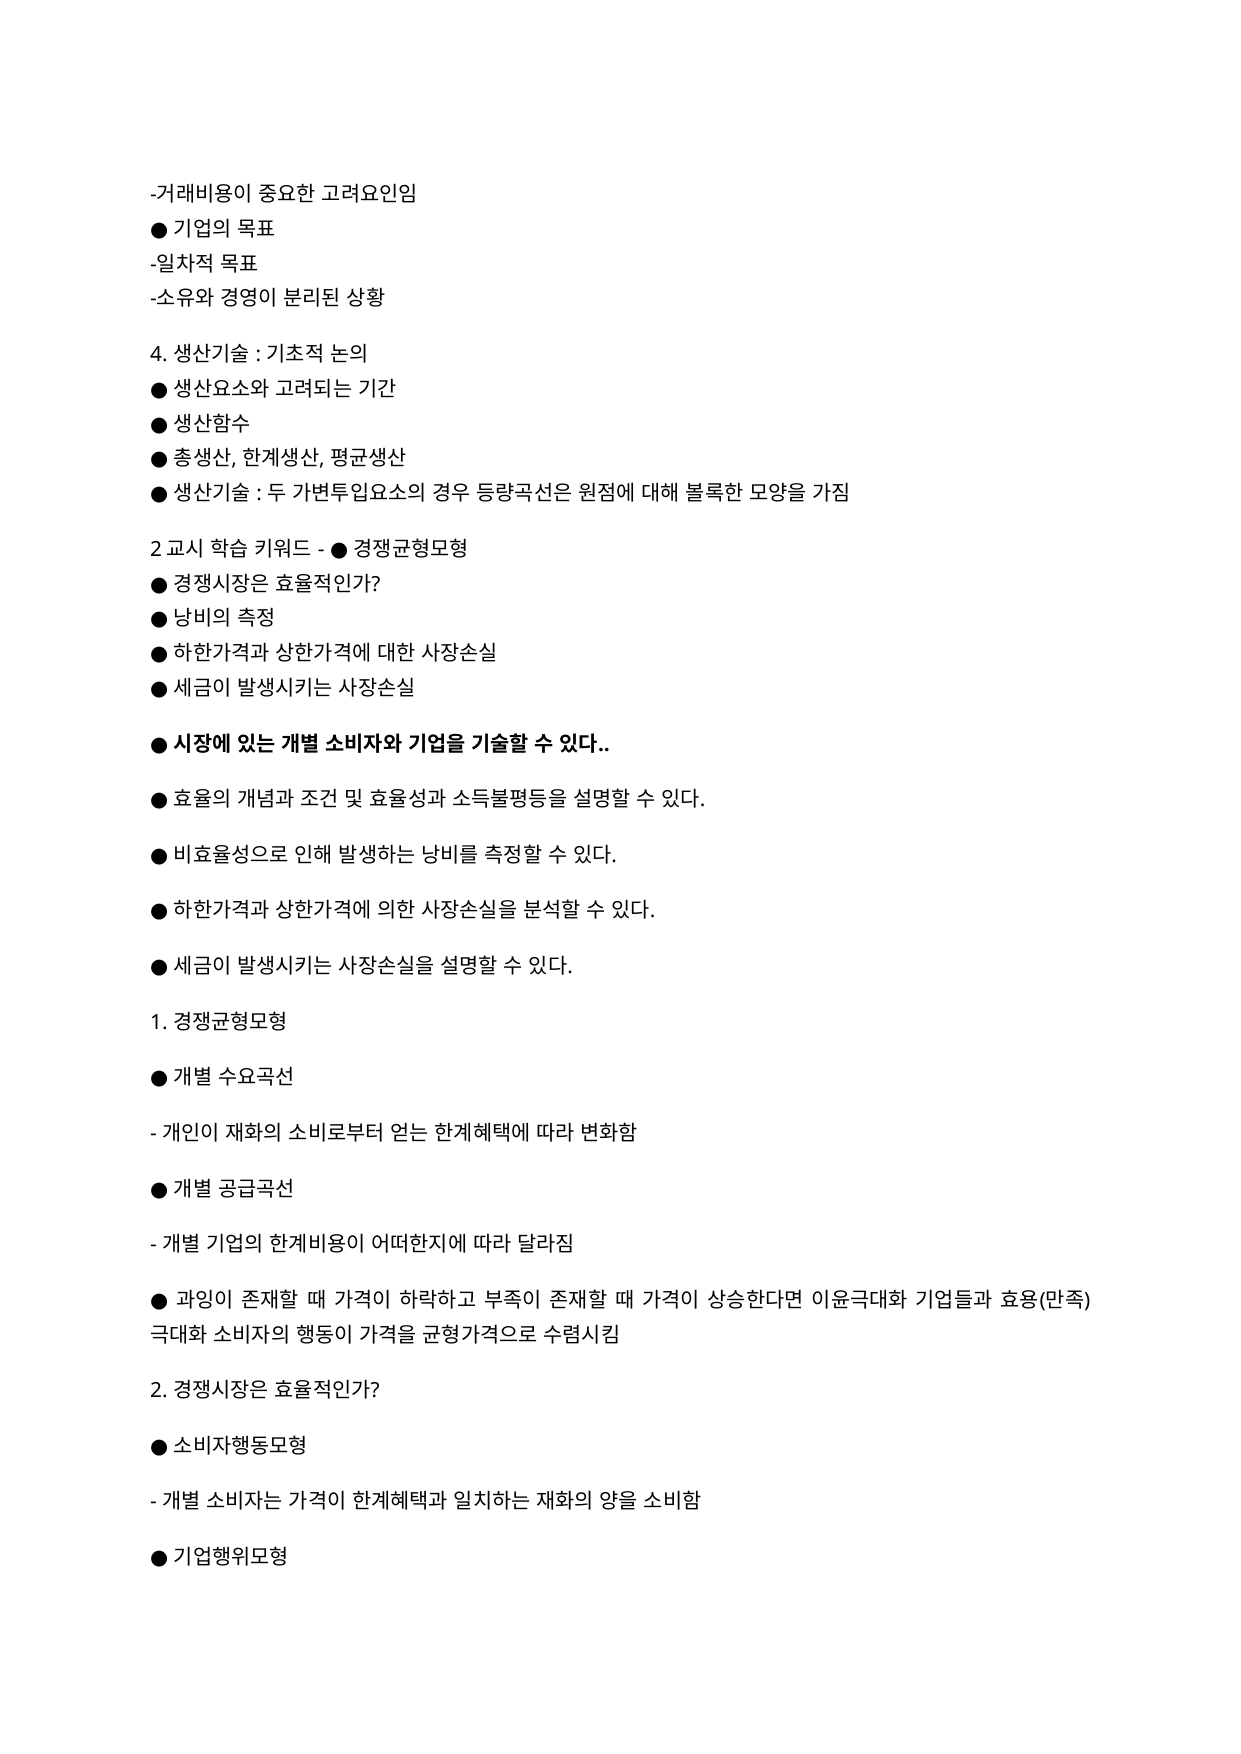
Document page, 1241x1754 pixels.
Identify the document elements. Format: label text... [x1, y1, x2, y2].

text - 개인이 재화의 소비로부터 얻는 한계혜택에 따라 변화함 [150, 1116, 1090, 1146]
text ● 하한가격과 상한가격에 의한 사장손실을 분석할 수 있다. [150, 894, 1090, 924]
text 4. 생산기술 : 기초적 논의 ● 생산요소와 고려되는 기간 ● 생산함수 ● 총생산, 한계생산, 평균생산 ● 생산기술 : 두 가변투입요소의 경우 등량곡선은 원점에 대해 볼록한 모양을 가짐 [150, 337, 1090, 507]
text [150, 177, 1090, 312]
text 2. 경쟁시장은 효율적인가? [150, 1373, 1090, 1404]
text ● 시장에 있는 개별 소비자와 기업을 기술할 수 있다.. [150, 727, 1090, 757]
text ● 효율의 개념과 조건 및 효율성과 소득불평등을 설명할 수 있다. [150, 782, 1090, 813]
text 2교시 학습 키워드 - ● 경쟁균형모형 ● 경쟁시장은 효율적인가? ● 낭비의 측정 ● 하한가격과 상한가격에 대한 사장손실 ● 세금이 발생시키는 사장손실 [150, 532, 1090, 701]
text ● 과잉이 존재할 때 가격이 하락하고 부족이 존재할 때 가격이 상승한다면 이윤극대화 기업들과 효용(만족)극대화 소비자의 행동이 가격을 균형가격으로 수렴시킴 [150, 1283, 1090, 1348]
text - 개별 소비자는 가격이 한계혜택과 일치하는 재화의 양을 소비함 [150, 1484, 1090, 1515]
text ● 소비자행동모형 [150, 1429, 1090, 1459]
text ● 기업행위모형 [150, 1540, 1090, 1571]
text 1. 경쟁균형모형 [150, 1005, 1090, 1035]
text ● 개별 수요곡선 [150, 1061, 1090, 1091]
text ● 세금이 발생시키는 사장손실을 설명할 수 있다. [150, 949, 1090, 979]
text ● 비효율성으로 인해 발생하는 낭비를 측정할 수 있다. [150, 838, 1090, 868]
text - 개별 기업의 한계비용이 어떠한지에 따라 달라짐 [150, 1227, 1090, 1258]
text ● 개별 공급곡선 [150, 1172, 1090, 1202]
